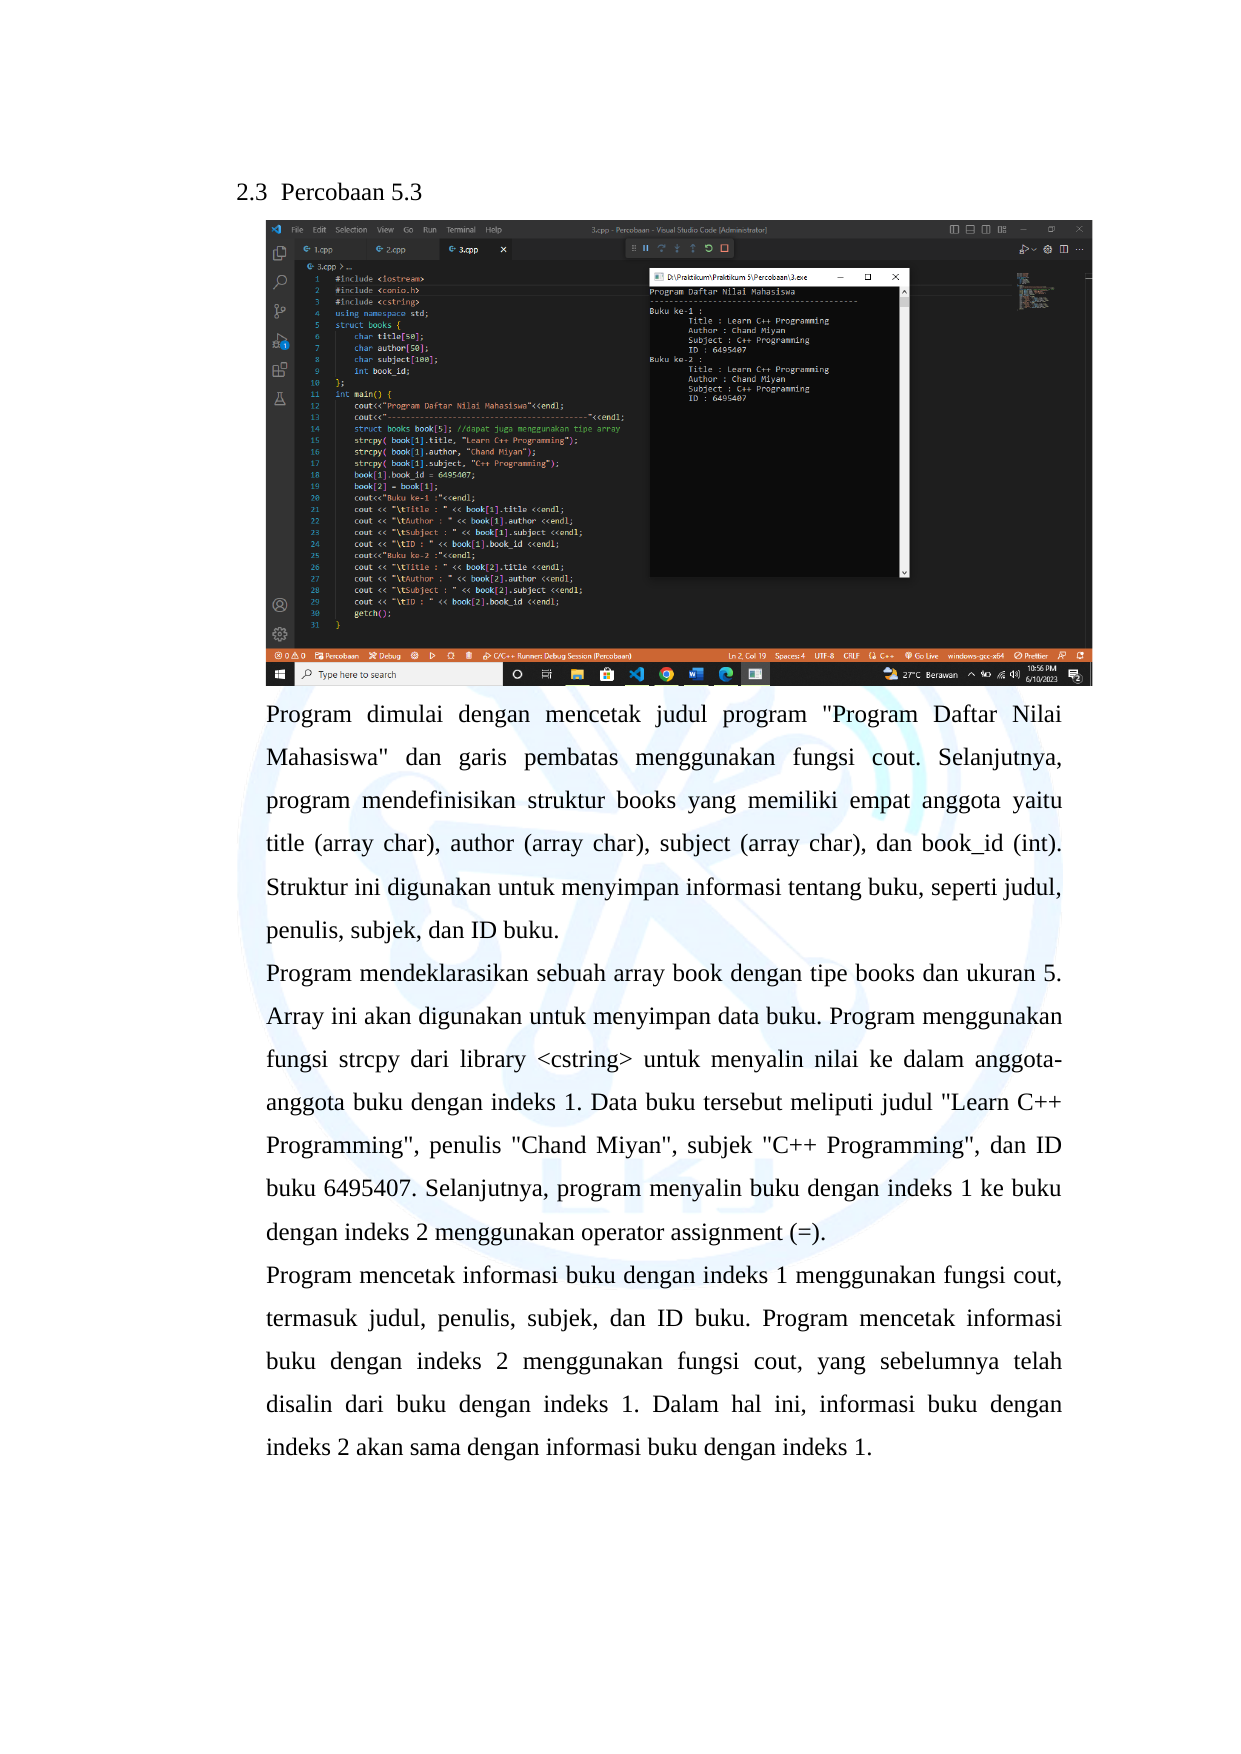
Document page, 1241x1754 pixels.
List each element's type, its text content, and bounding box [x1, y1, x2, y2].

list Program mencetak informasi buku dengan indeks 1 menggunakan fungsi cout, termasuk judul, penulis, subjek, dan ID buku. Program mencetak informasi buku dengan indeks 2 menggunakan fungsi cout, yang sebelumnya telah disalin dari buku dengan indeks 1. Dalam hal ini, informasi buku dengan indeks 2 akan sama dengan informasi buku dengan indeks 1. [266, 1260, 1063, 1461]
list Program dimulai dengan mencetak judul program "Program Daftar Nilai Mahasiswa" dan garis pembatas menggunakan fungsi cout. Selanjutnya, program mendefinisikan struktur books yang memiliki empat anggota yaitu title (array char), author (array char), subject (array char), dan book_id (int). Struktur ini digunakan untuk menyimpan informasi tentang buku, seperti judul, penulis, subjek, dan ID buku. [266, 699, 1063, 943]
list Percobaan 5.3 [236, 177, 1063, 206]
picture [265, 220, 1093, 686]
list Program mendeklarasikan sebuah array book dengan tipe books dan ukuran 5. Array ini akan digunakan untuk menyimpan data buku. Program menggunakan fungsi strcpy dari library <cstring> untuk menyalin nilai ke dalam anggota-anggota buku dengan indeks 1. Data buku tersebut meliputi judul "Learn C++ Programming", penulis "Chand Miyan", subjek "C++ Programming", dan ID buku 6495407. Selanjutnya, program menyalin buku dengan indeks 1 ke buku dengan indeks 2 menggunakan operator assignment (=). [266, 958, 1063, 1245]
